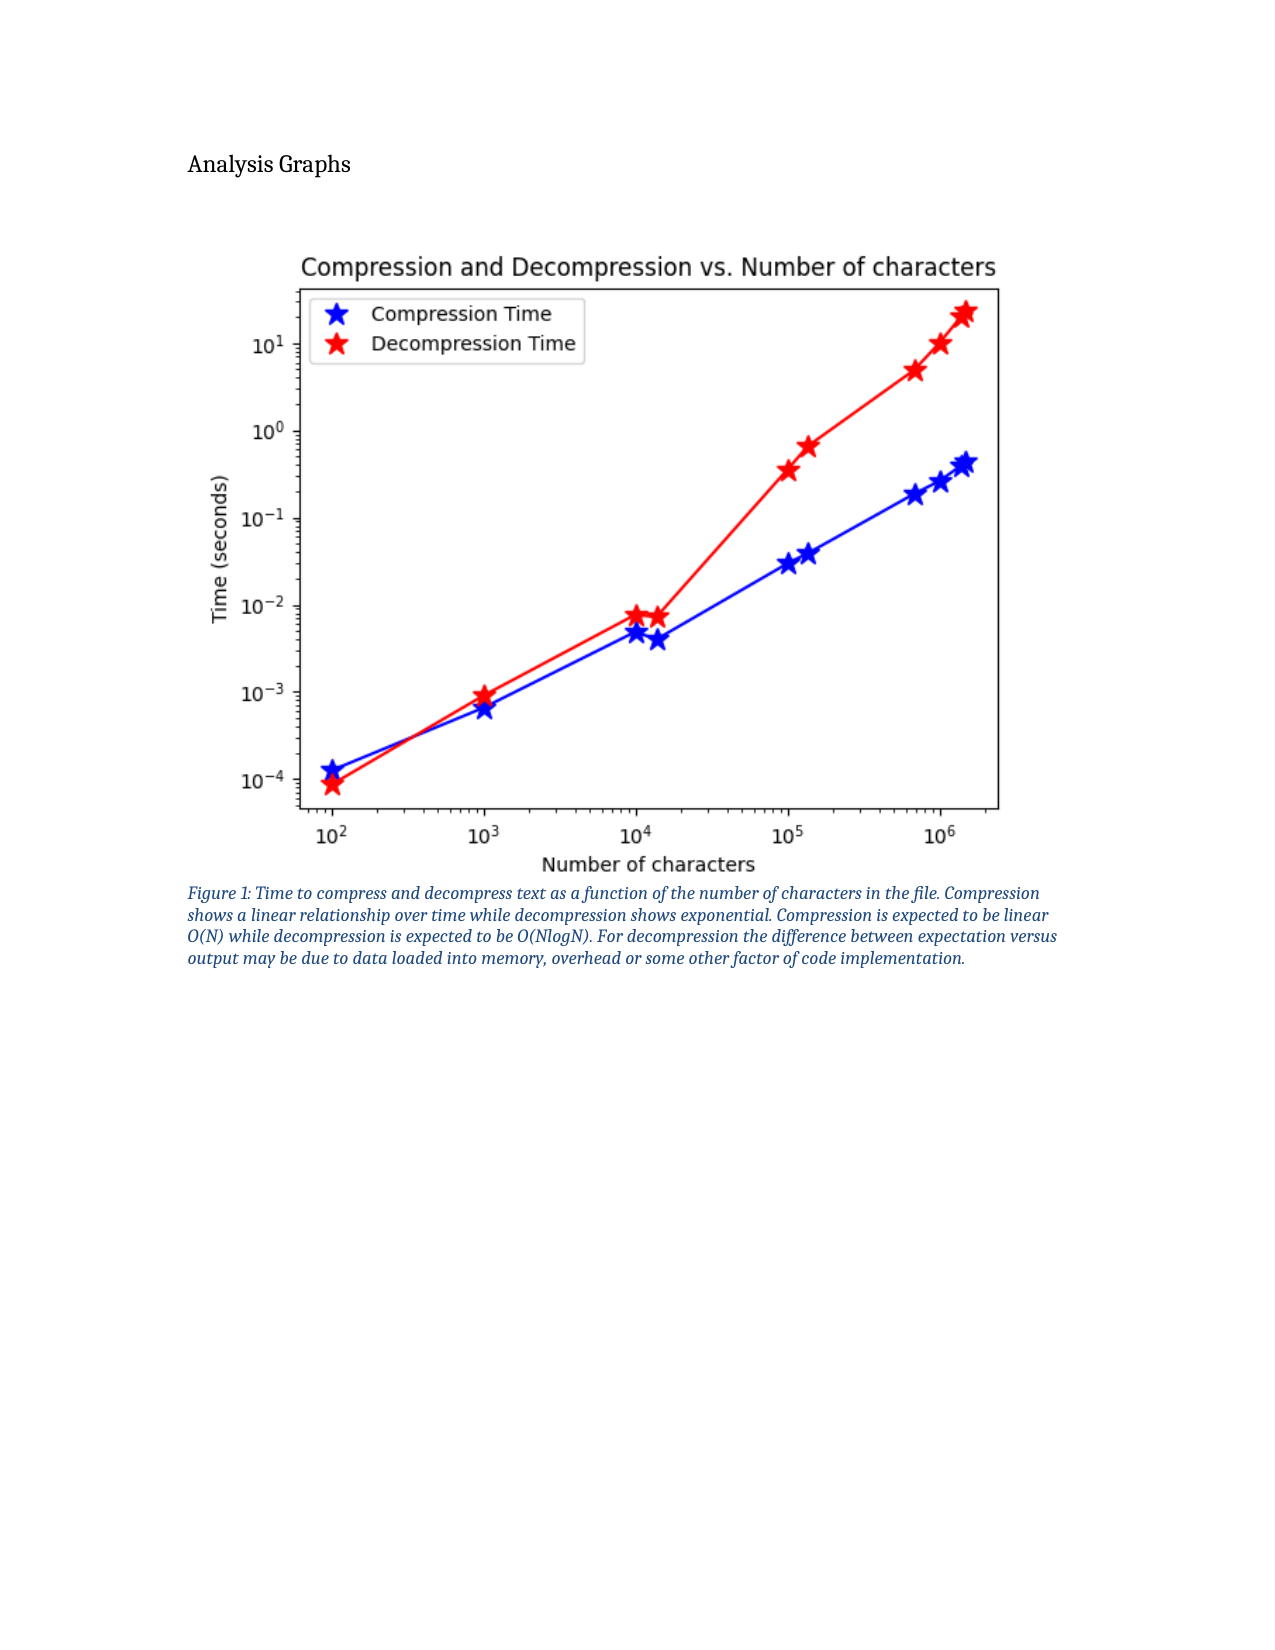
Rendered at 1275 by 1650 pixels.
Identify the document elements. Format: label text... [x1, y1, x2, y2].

picture [187, 207, 1088, 883]
text Analysis Graphs [187, 150, 1087, 179]
